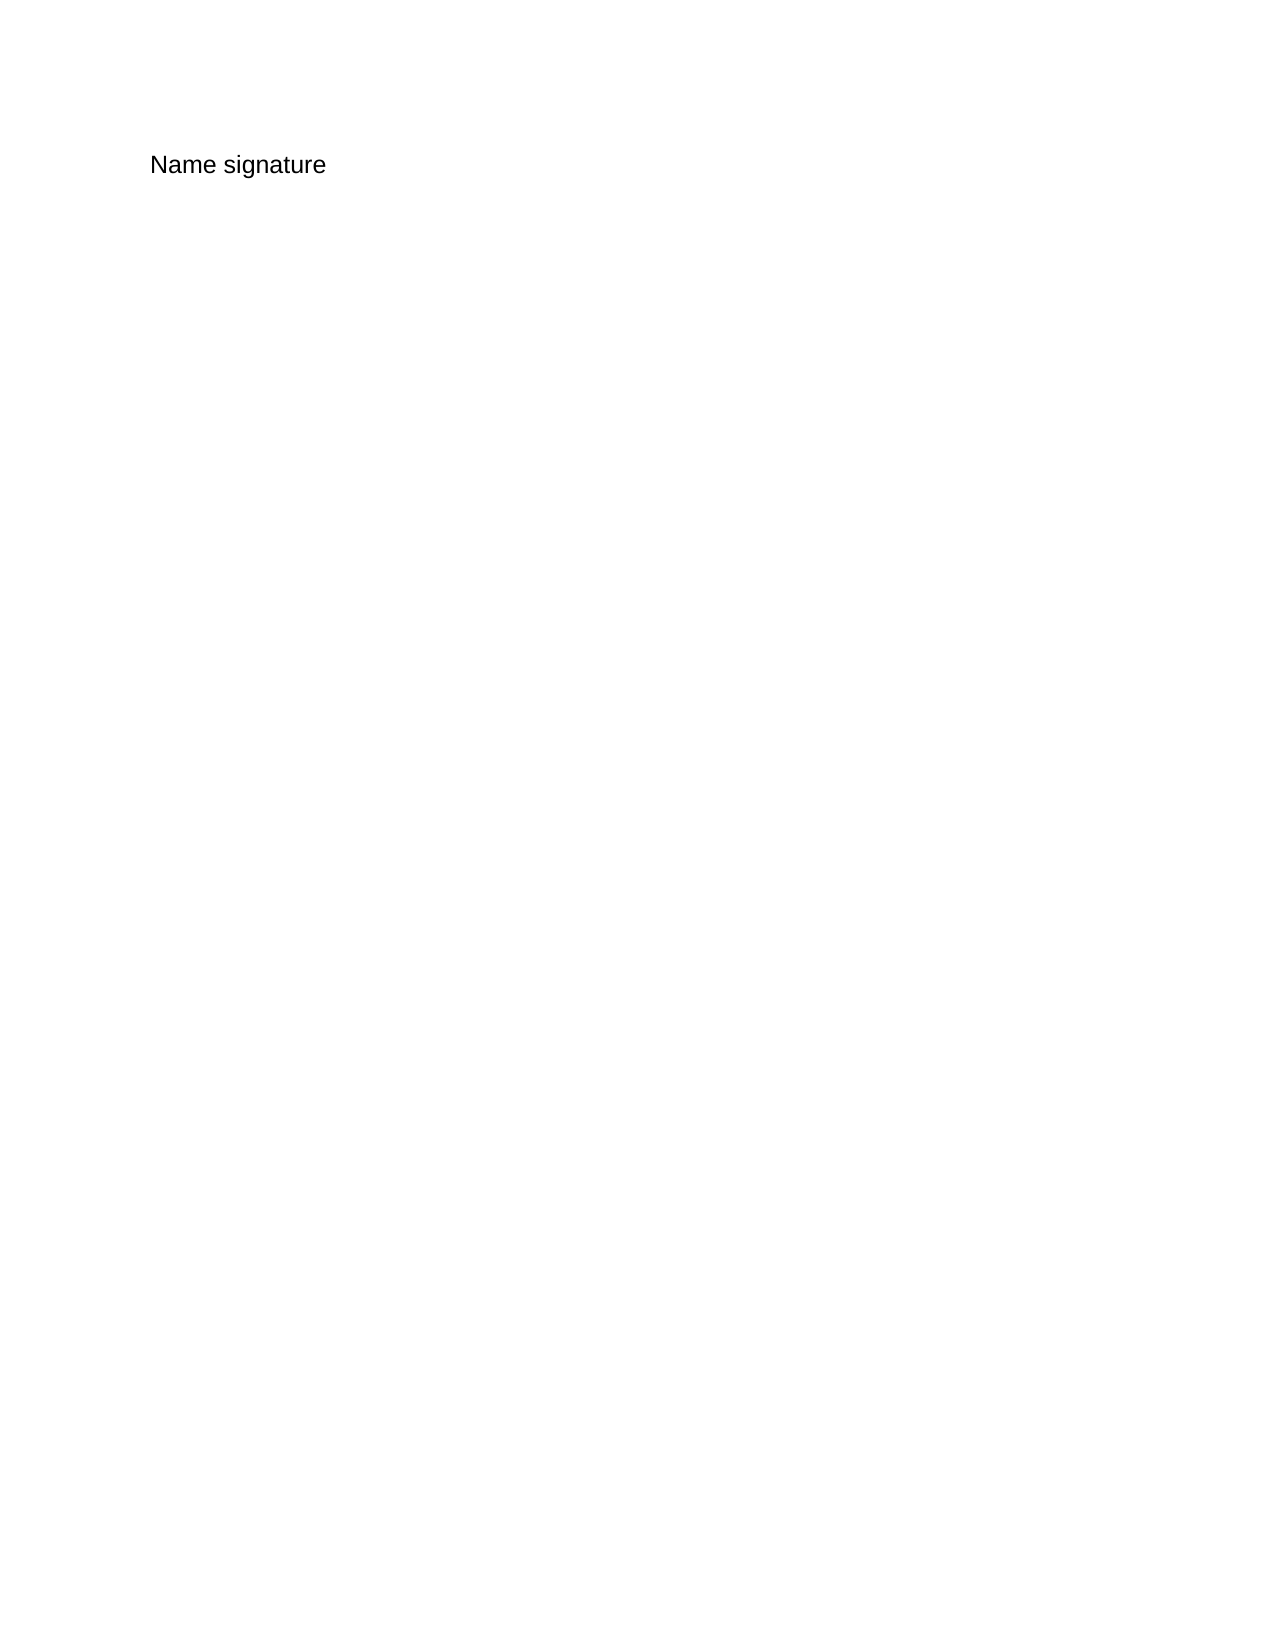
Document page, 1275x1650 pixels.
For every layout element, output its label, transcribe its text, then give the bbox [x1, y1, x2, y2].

text Name signature [150, 150, 1125, 179]
